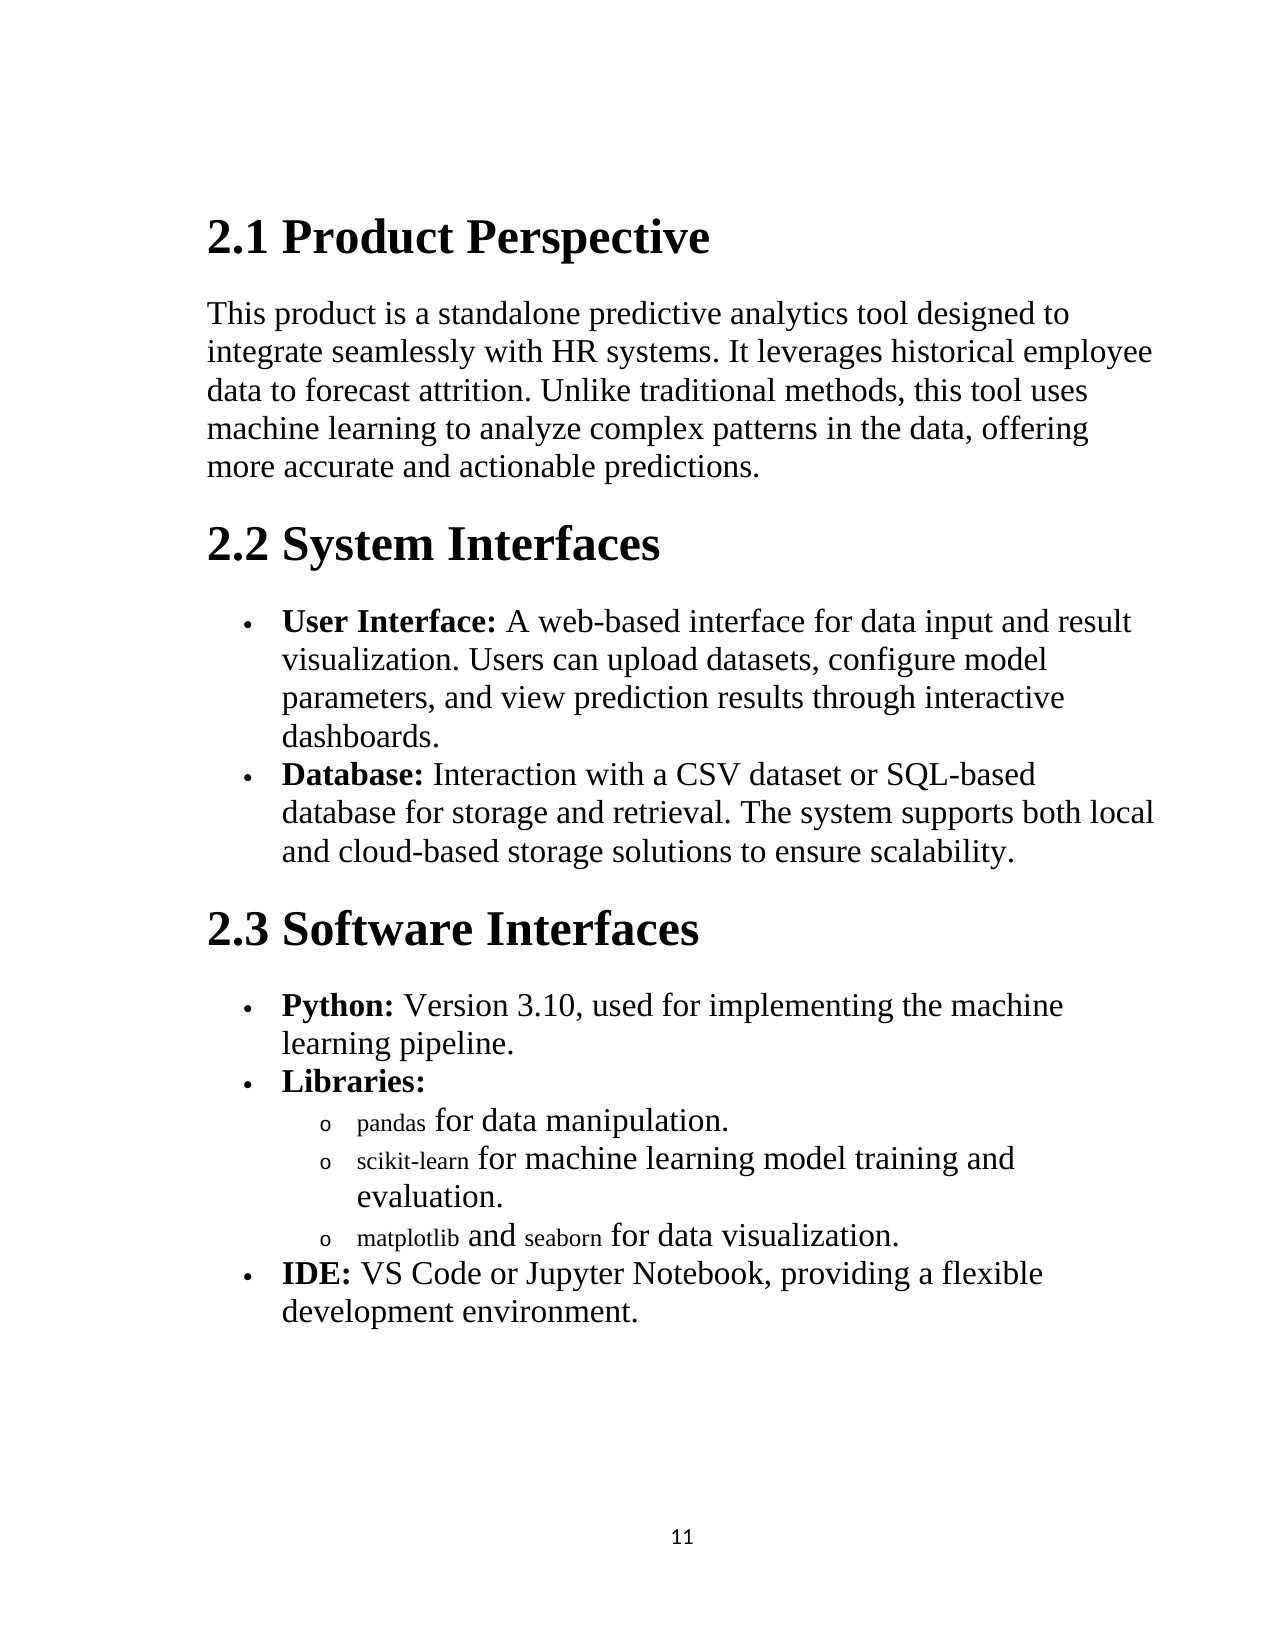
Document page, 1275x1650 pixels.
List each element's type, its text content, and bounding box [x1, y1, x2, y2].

list Libraries: [244, 1062, 1157, 1100]
text 2.1 Product Perspective [207, 207, 1157, 264]
list scikit-learn for machine learning model training and evaluation. [319, 1138, 1157, 1215]
list Database: Interaction with a CSV dataset or SQL-based database for storage and retrieval. The system supports both local and cloud-based storage solutions to ensure scalability. [244, 754, 1157, 869]
list matplotlib and seaborn for data visualization. [319, 1215, 1157, 1253]
text 2.2 System Interfaces [207, 514, 1157, 572]
list pandas for data manipulation. [319, 1100, 1157, 1138]
text This product is a standalone predictive analytics tool designed to integrate seamlessly with HR systems. It leverages historical employee data to forecast attrition. Unlike traditional methods, this tool uses machine learning to analyze complex patterns in the data, offering more accurate and actionable predictions. [207, 293, 1157, 485]
list IDE: VS Code or Jupyter Notebook, providing a flexible development environment. [244, 1253, 1157, 1330]
list User Interface: A web-based interface for data input and result visualization. Users can upload datasets, configure model parameters, and view prediction results through interactive dashboards. [244, 601, 1157, 754]
list Python: Version 3.10, used for implementing the machine learning pipeline. [244, 985, 1157, 1062]
text 2.3 Software Interfaces [207, 898, 1157, 956]
